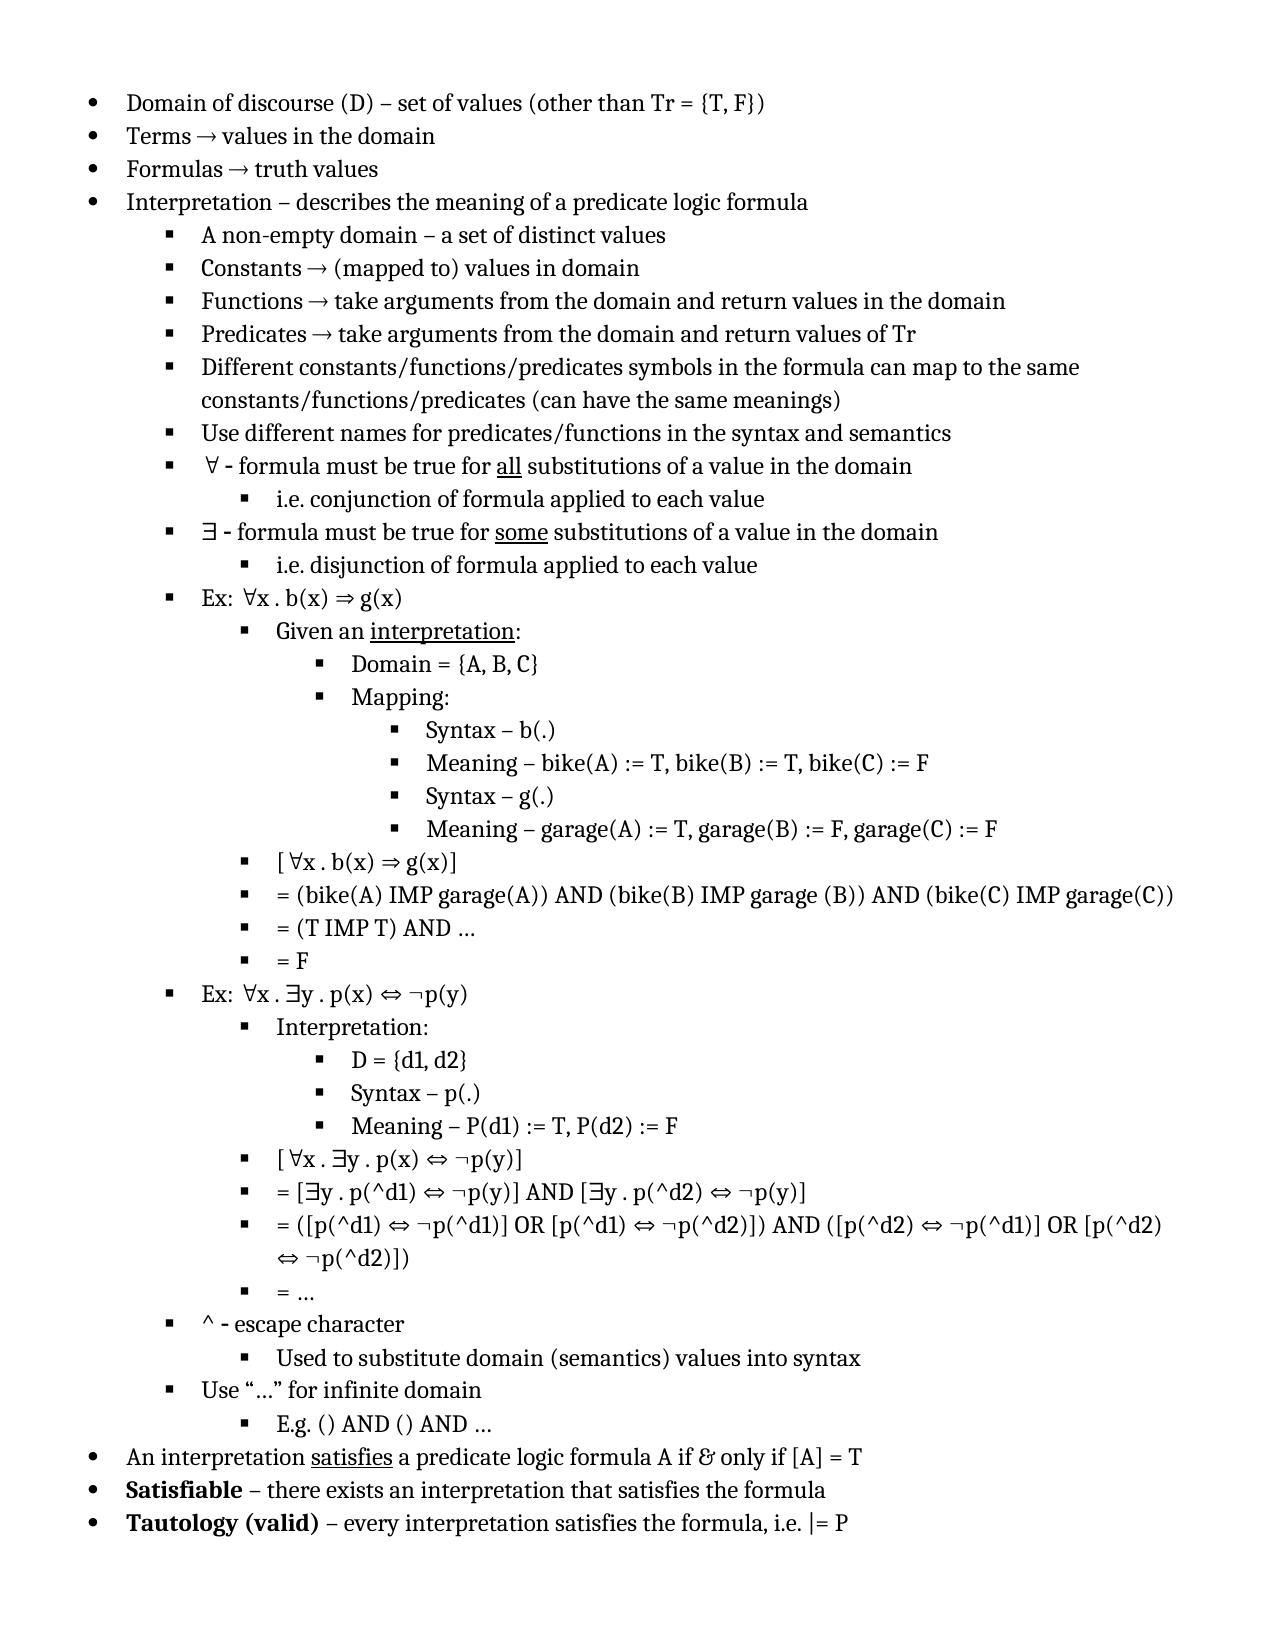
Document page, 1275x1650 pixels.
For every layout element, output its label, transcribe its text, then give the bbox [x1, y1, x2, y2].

list Domain of discourse (D) – set of values (other than Tr = {T, F}) [89, 89, 1186, 117]
list Used to substitute domain (semantics) values into syntax [239, 1343, 1186, 1372]
list Constants (mapped to) values in domain [164, 254, 1186, 282]
list A non-empty domain – a set of distinct values [164, 221, 1186, 249]
list Interpretation – describes the meaning of a predicate logic formula [89, 188, 1186, 216]
list Domain = {A, B, C} [314, 650, 1186, 679]
list Mapping: [314, 683, 1186, 712]
list Satisfiable – there exists an interpretation that satisfies the formula [89, 1476, 1186, 1504]
list E.g. () AND () AND … [239, 1409, 1186, 1438]
list [x . b(x) g(x)] [239, 848, 1186, 877]
list = (T IMP T) AND … [239, 914, 1186, 943]
list Syntax – g(.) [389, 782, 1186, 811]
list Meaning – P(d1) := T, P(d2) := F [314, 1112, 1186, 1141]
list Tautology (valid) – every interpretation satisfies the formula, i.e. |= P [89, 1508, 1186, 1537]
list [x . y . p(x) p(y)] [239, 1145, 1186, 1174]
list = F [239, 947, 1186, 976]
list = (bike(A) IMP garage(A)) AND (bike(B) IMP garage (B)) AND (bike(C) IMP garage(C)) [239, 881, 1186, 910]
list ^ escape character [164, 1310, 1186, 1339]
list = … [239, 1277, 1186, 1306]
list Given an interpretation: [239, 617, 1186, 646]
list Use different names for predicates/functions in the syntax and semantics [164, 419, 1186, 448]
list D = {d1, d2} [314, 1046, 1186, 1075]
list i.e. conjunction of formula applied to each value [239, 485, 1186, 514]
list Different constants/functions/predicates symbols in the formula can map to the same constants/functions/predicates (can have the same meanings) [164, 353, 1186, 414]
list Meaning – garage(A) := T, garage(B) := F, garage(C) := F [389, 815, 1186, 844]
list Syntax – b(.) [389, 716, 1186, 745]
list = [y . p(^d1) p(y)] AND [y . p(^d2) p(y)] [239, 1178, 1186, 1207]
list formula must be true for some substitutions of a value in the domain [164, 518, 1186, 547]
list Formulas truth values [89, 155, 1186, 183]
list An interpretation satisfies a predicate logic formula A if & only if [A] = T [89, 1442, 1186, 1471]
list Terms values in the domain [89, 122, 1186, 150]
list Interpretation: [239, 1013, 1186, 1042]
list Use “…” for infinite domain [164, 1376, 1186, 1405]
list formula must be true for all substitutions of a value in the domain [164, 452, 1186, 481]
list Ex: x . y . p(x) p(y) [164, 980, 1186, 1009]
list Predicates take arguments from the domain and return values of Tr [164, 320, 1186, 348]
list Syntax – p(.) [314, 1079, 1186, 1108]
list Functions take arguments from the domain and return values in the domain [164, 287, 1186, 316]
list Meaning – bike(A) := T, bike(B) := T, bike(C) := F [389, 749, 1186, 778]
list = ([p(^d1) p(^d1)] OR [p(^d1) p(^d2)]) AND ([p(^d2) p(^d1)] OR [p(^d2) p(^d2)]) [239, 1211, 1186, 1273]
list Ex: x . b(x) g(x) [164, 584, 1186, 613]
list i.e. disjunction of formula applied to each value [239, 551, 1186, 580]
